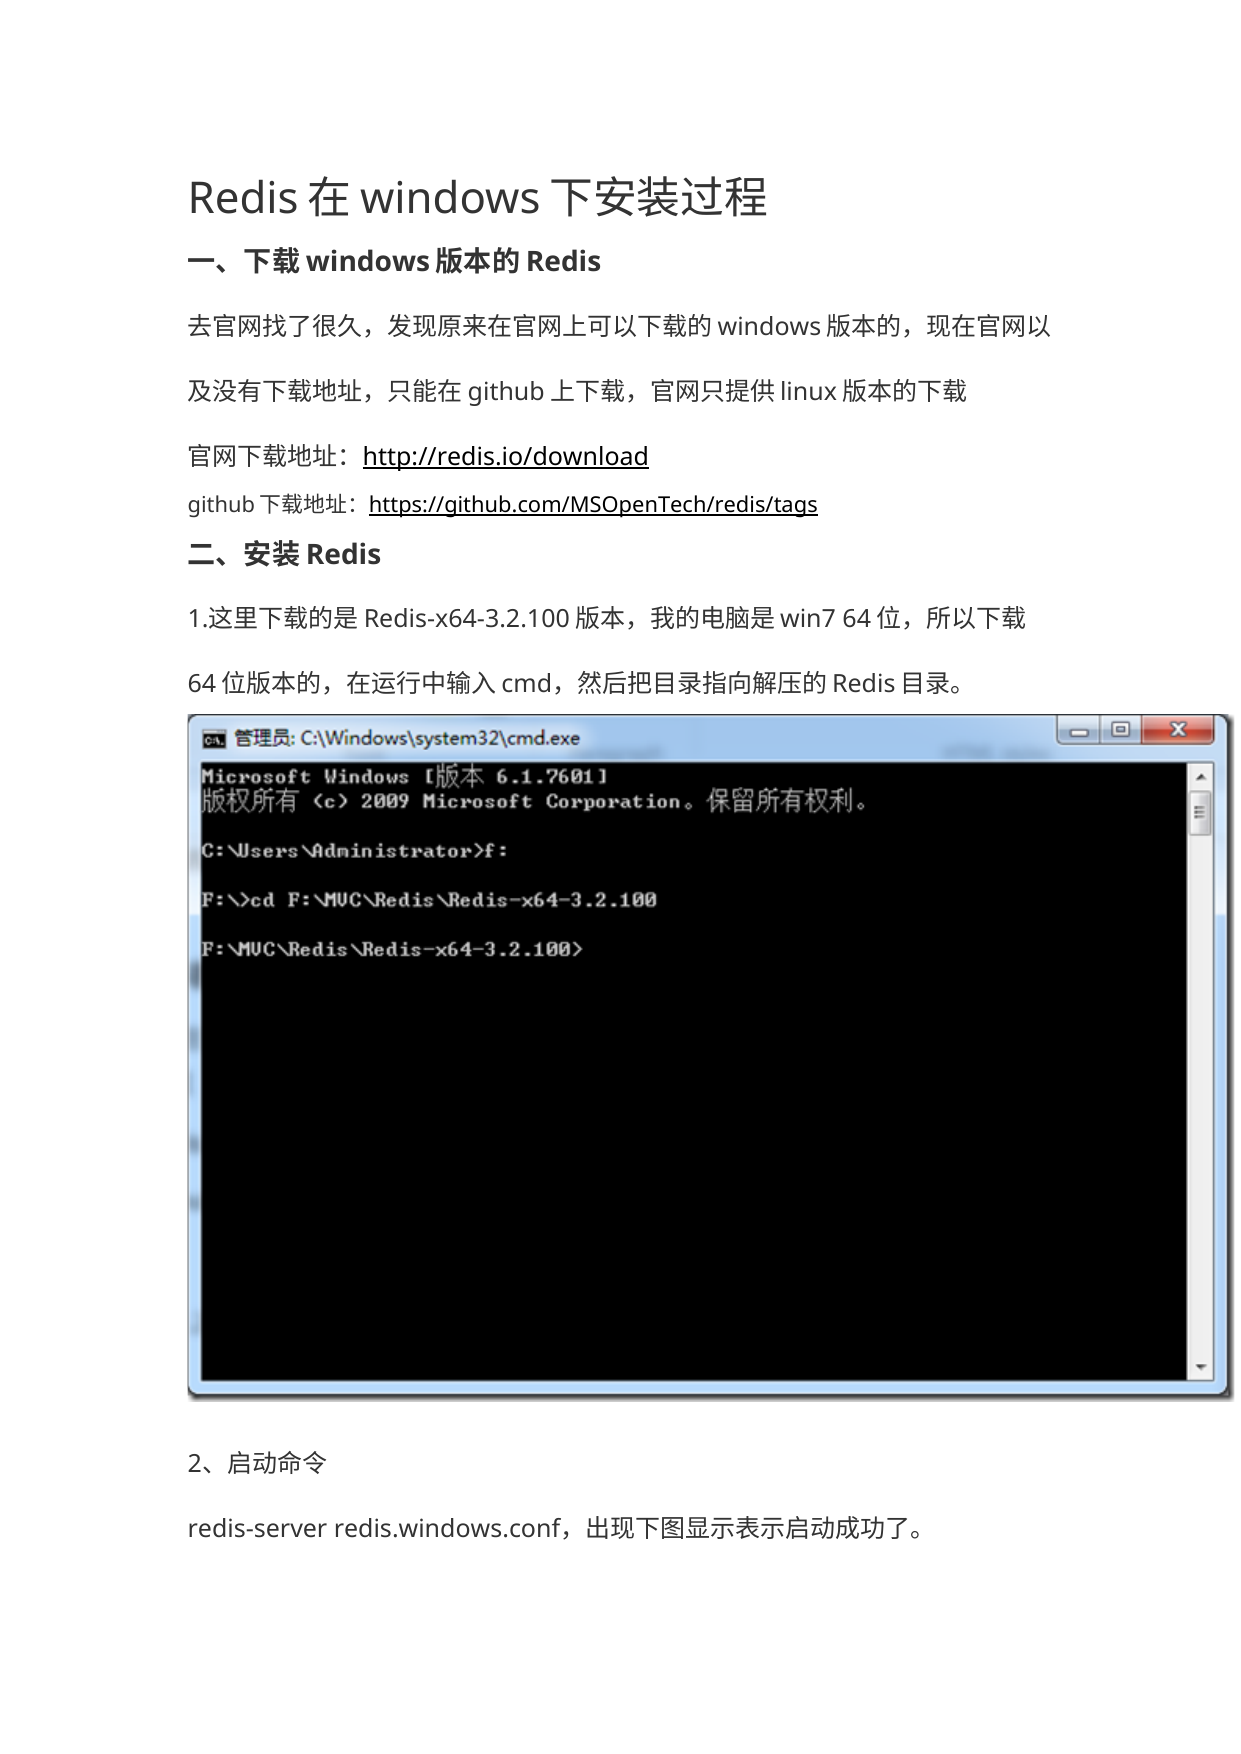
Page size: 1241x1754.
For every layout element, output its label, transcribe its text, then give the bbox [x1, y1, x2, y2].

text 去官网找了很久，发现原来在官网上可以下载的windows版本的，现在官网以及没有下载地址，只能在github上下载，官网只提供linux版本的下载 [187, 292, 1053, 422]
text github下载地址：https://github.com/MSOpenTech/redis/tags [187, 487, 1053, 519]
text Redis在windows下安装过程 [187, 162, 1053, 227]
picture [187, 714, 1235, 1402]
text 2、启动命令 [187, 1429, 1053, 1494]
text 1.这里下载的是Redis-x64-3.2.100版本，我的电脑是win7 64位，所以下载64位版本的，在运行中输入cmd，然后把目录指向解压的Redis目录。 [187, 584, 1053, 714]
text redis-server redis.windows.conf，出现下图显示表示启动成功了。 [187, 1494, 1053, 1559]
text 一、下载windows版本的Redis [187, 227, 1053, 292]
text 官网下载地址：http://redis.io/download [187, 422, 1053, 487]
text 二、安装Redis [187, 519, 1053, 584]
